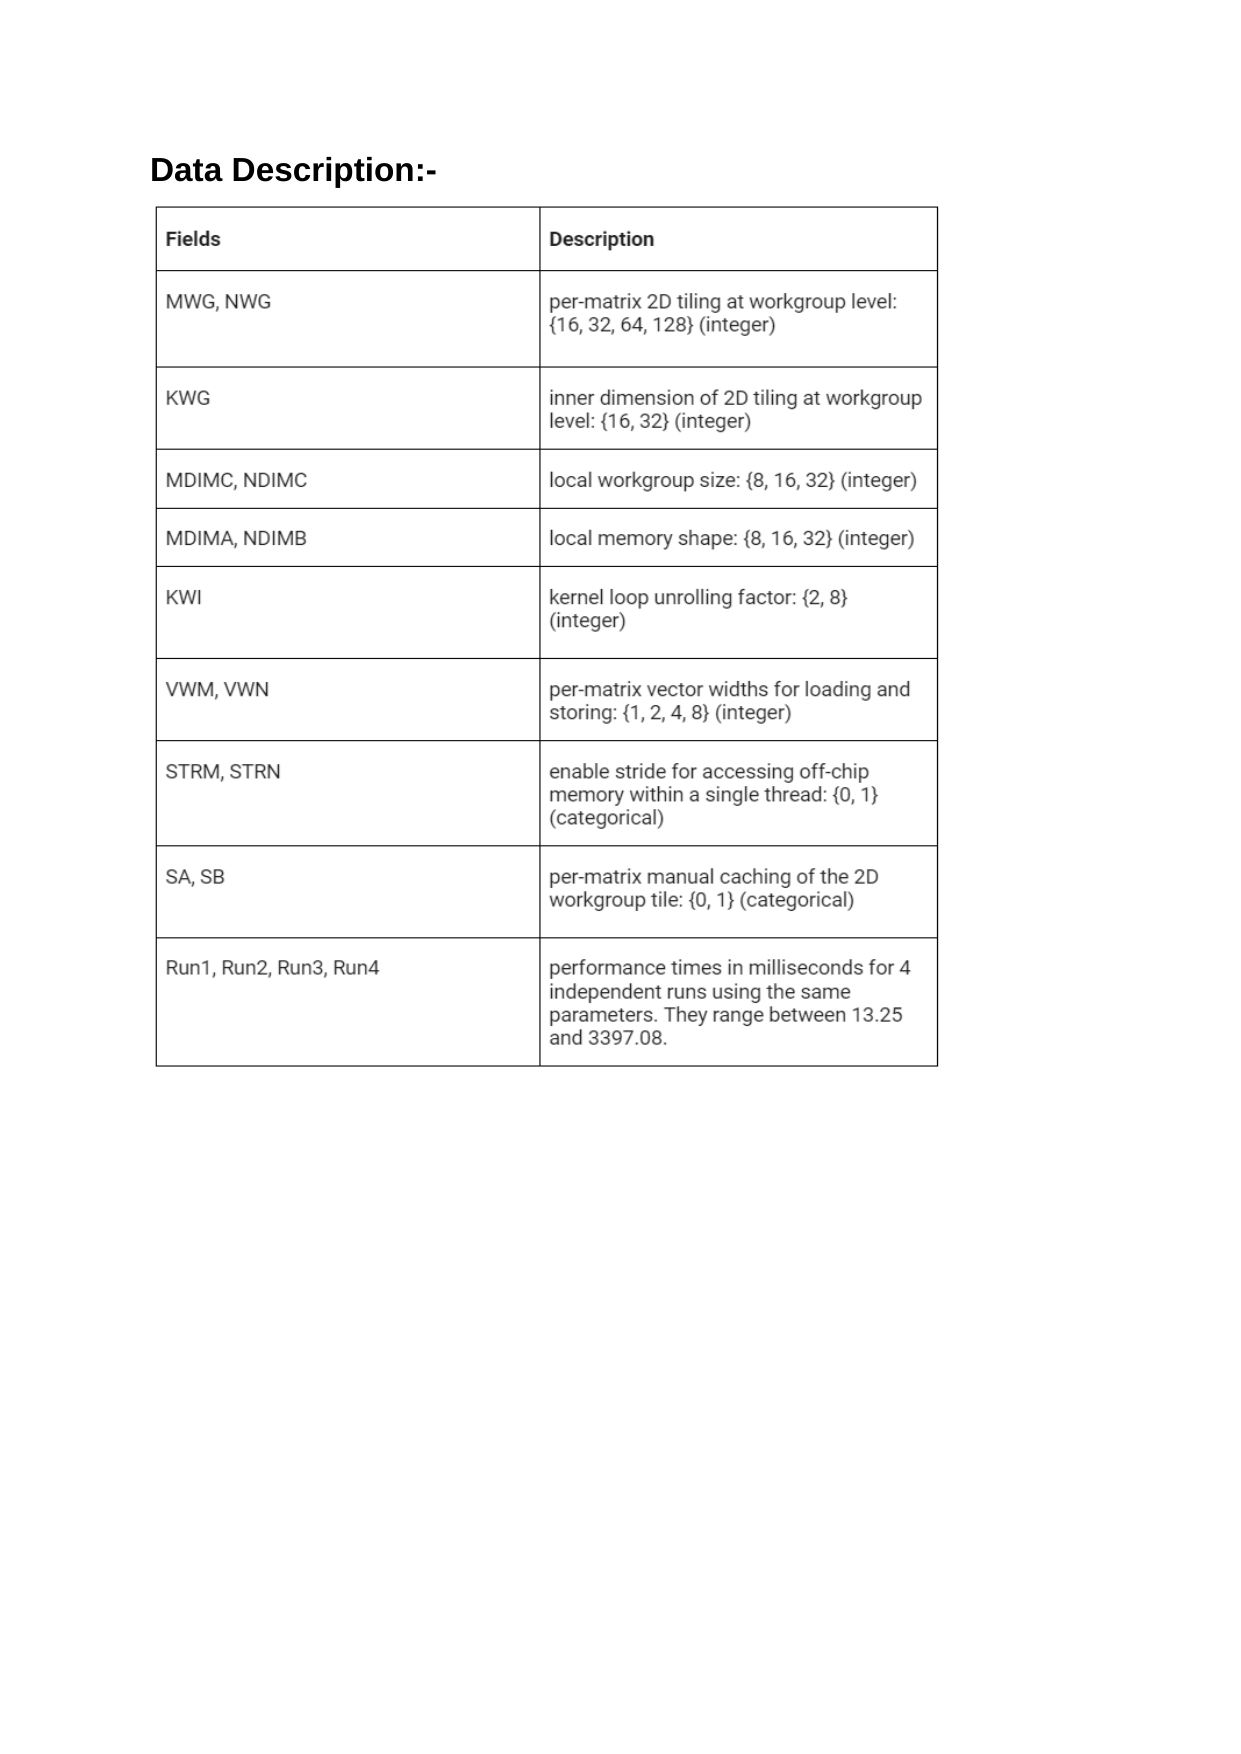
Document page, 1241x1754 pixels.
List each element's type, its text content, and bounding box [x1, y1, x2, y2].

subtitle Data Description:- [150, 150, 1090, 188]
picture [150, 201, 944, 1071]
